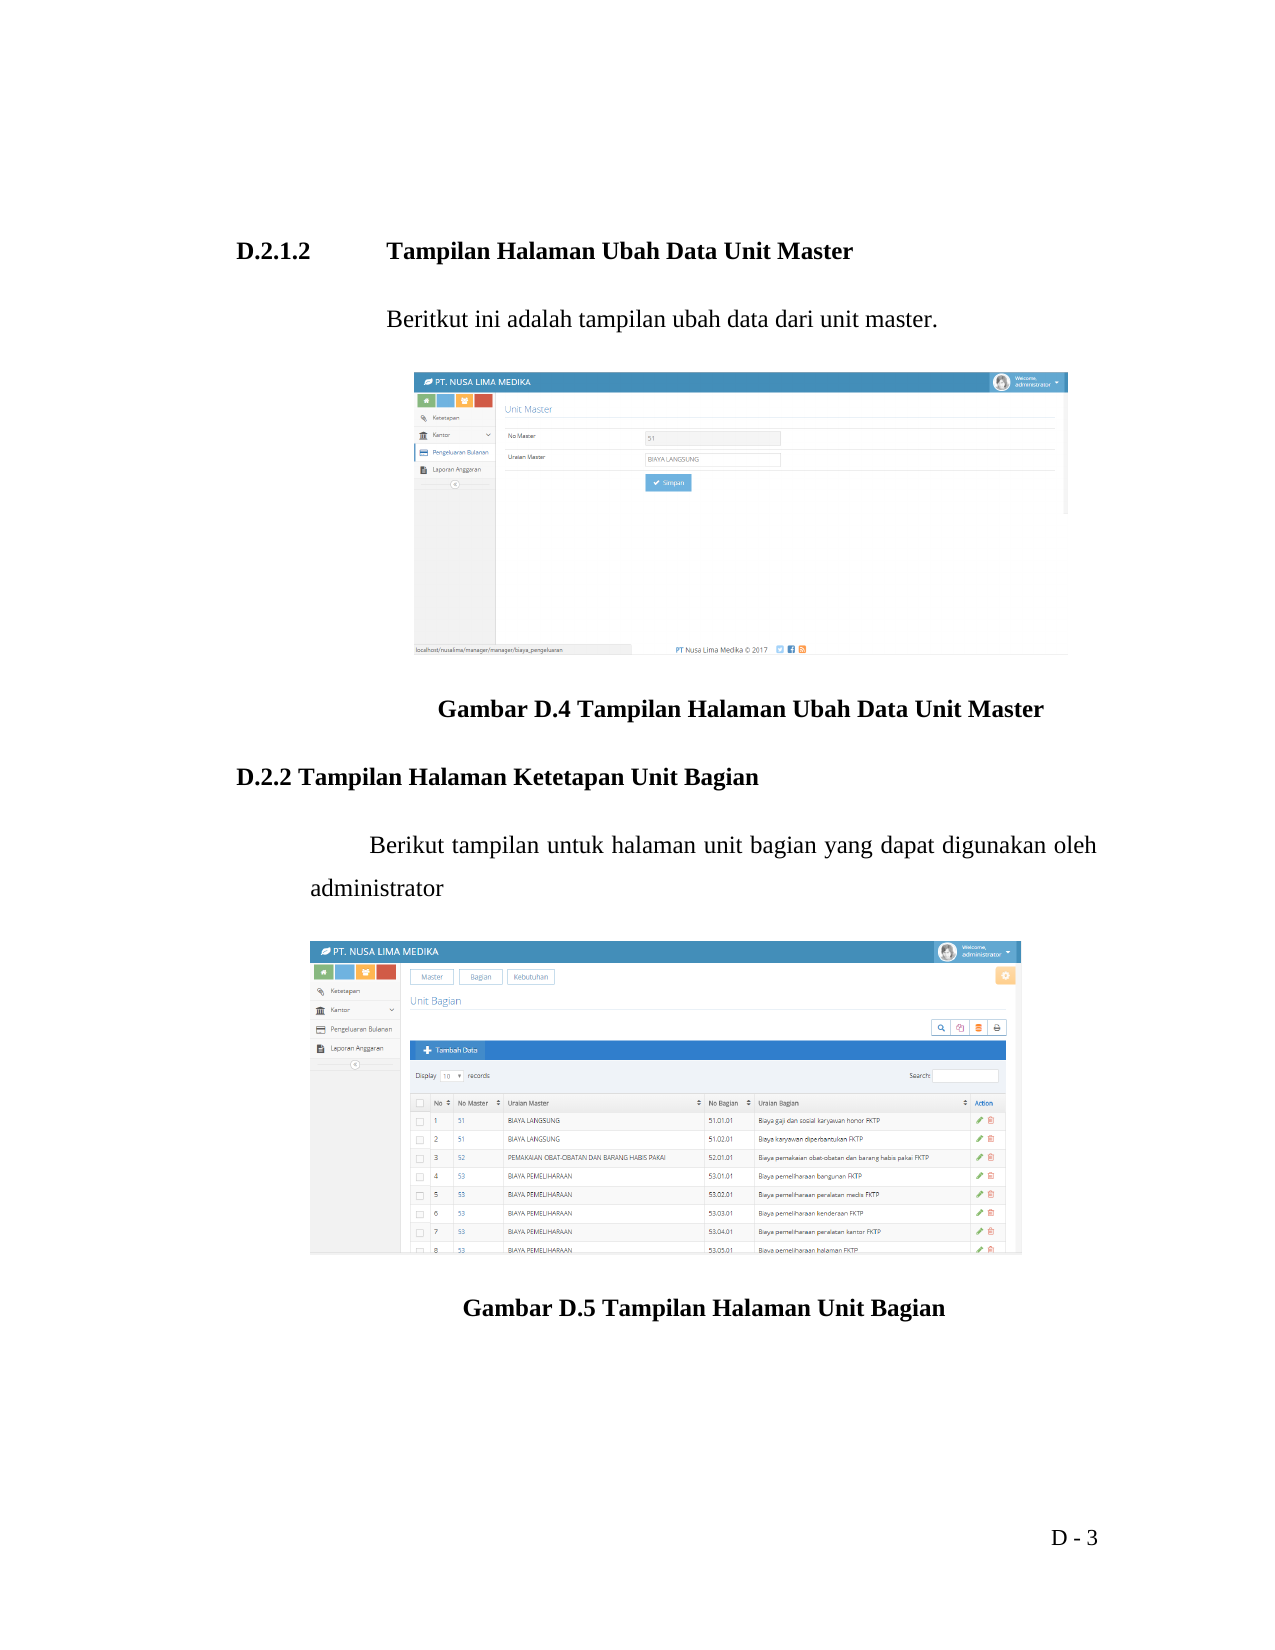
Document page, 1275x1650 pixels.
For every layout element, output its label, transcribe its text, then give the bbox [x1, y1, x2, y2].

text Berikut tampilan untuk halaman unit bagian yang dapat digunakan oleh administrator [310, 830, 1098, 902]
picture [310, 941, 1022, 1255]
text Gambar D.4 Tampilan Halaman Ubah Data Unit Master [384, 694, 1098, 723]
text D.2.1.2 Tampilan Halaman Ubah Data Unit Master [236, 236, 1098, 265]
text Gambar D.5 Tampilan Halaman Unit Bagian [310, 1293, 1098, 1322]
text D.2.2 Tampilan Halaman Ketetapan Unit Bagian [236, 762, 1098, 791]
picture [414, 372, 1068, 655]
text Beritkut ini adalah tampilan ubah data dari unit master. [236, 304, 1098, 333]
